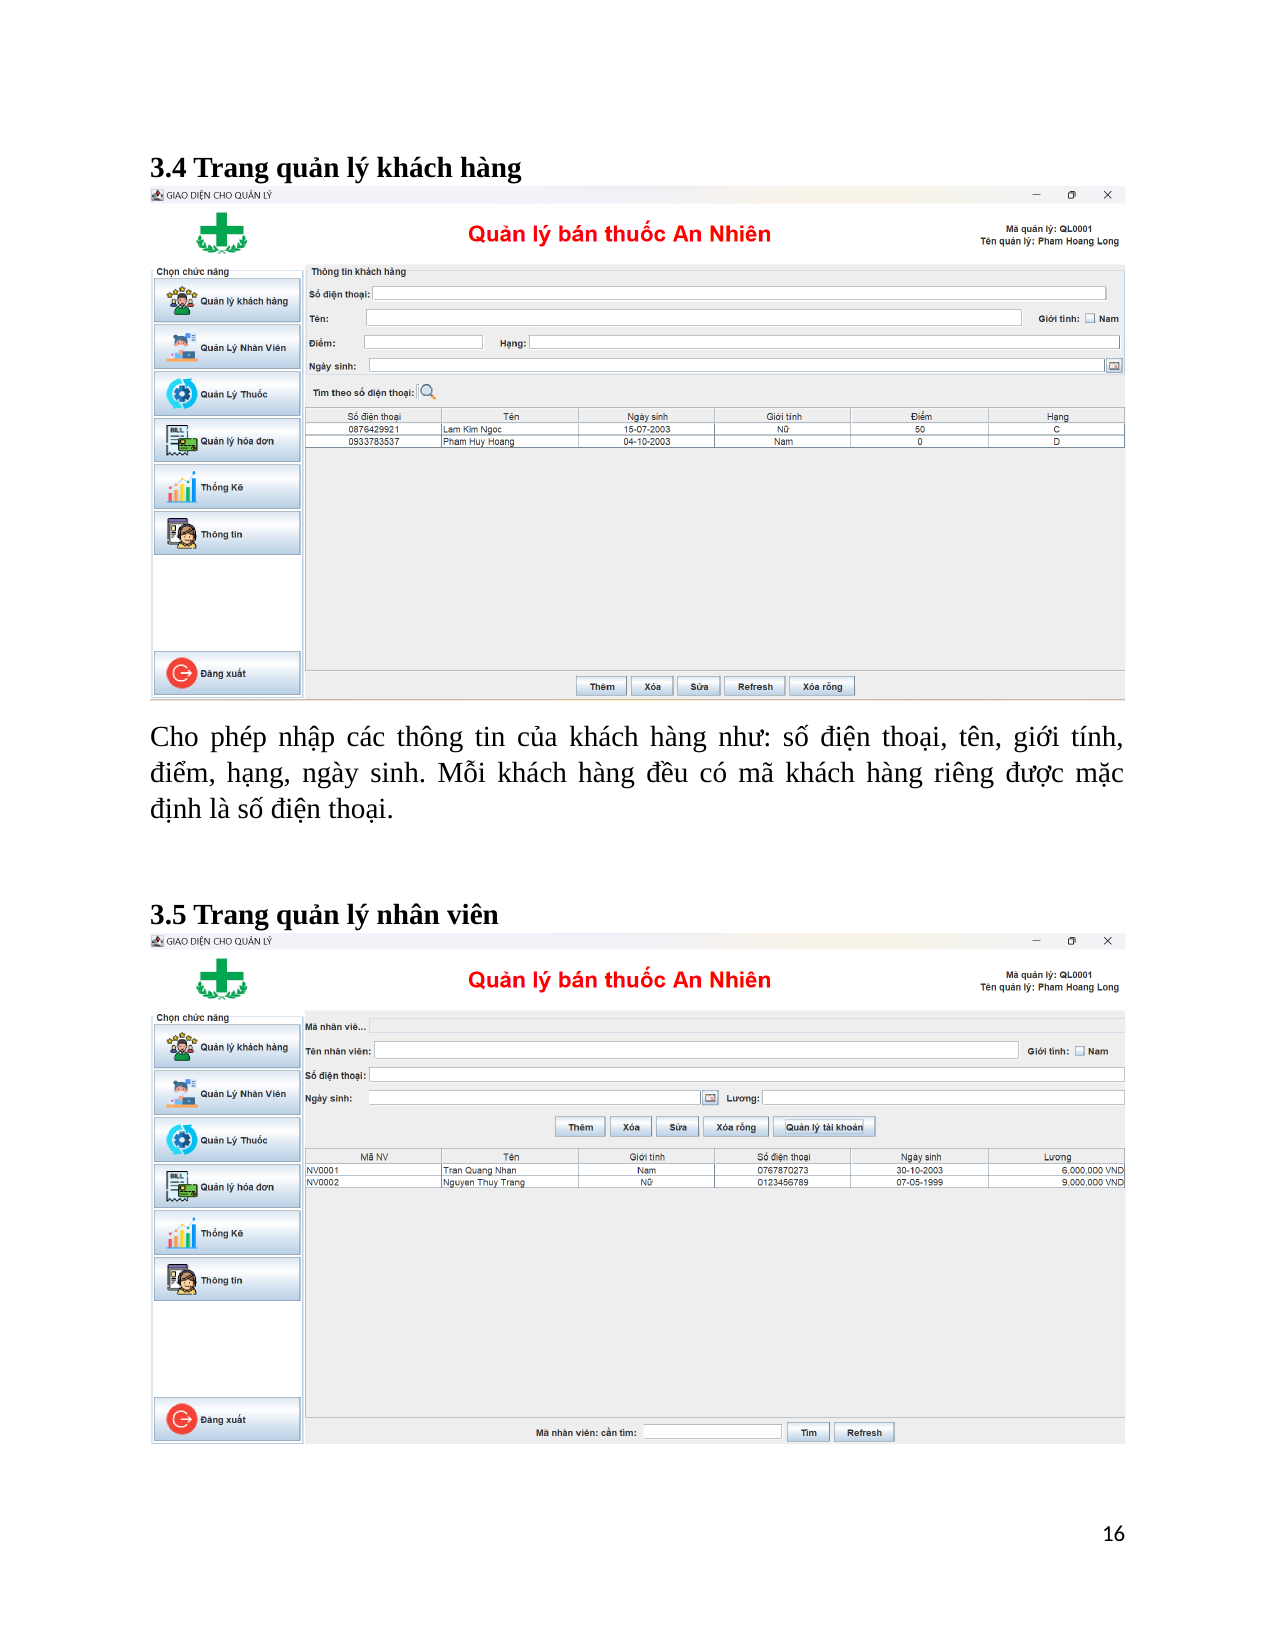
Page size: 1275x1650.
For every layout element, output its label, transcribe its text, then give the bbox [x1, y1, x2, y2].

subtitle 3.5 Trang quản lý nhân viên [150, 897, 1125, 930]
text Cho phép nhập các thông tin của khách hàng như: số điện thoại, tên, giới tính, điểm, hạng, ngày sinh. Mỗi khách hàng đều có mã khách hàng riêng được mặc định là số điện thoại. [150, 719, 1125, 825]
picture [150, 186, 1125, 701]
picture [150, 933, 1125, 1444]
subtitle 3.4 Trang quản lý khách hàng [150, 150, 1125, 183]
